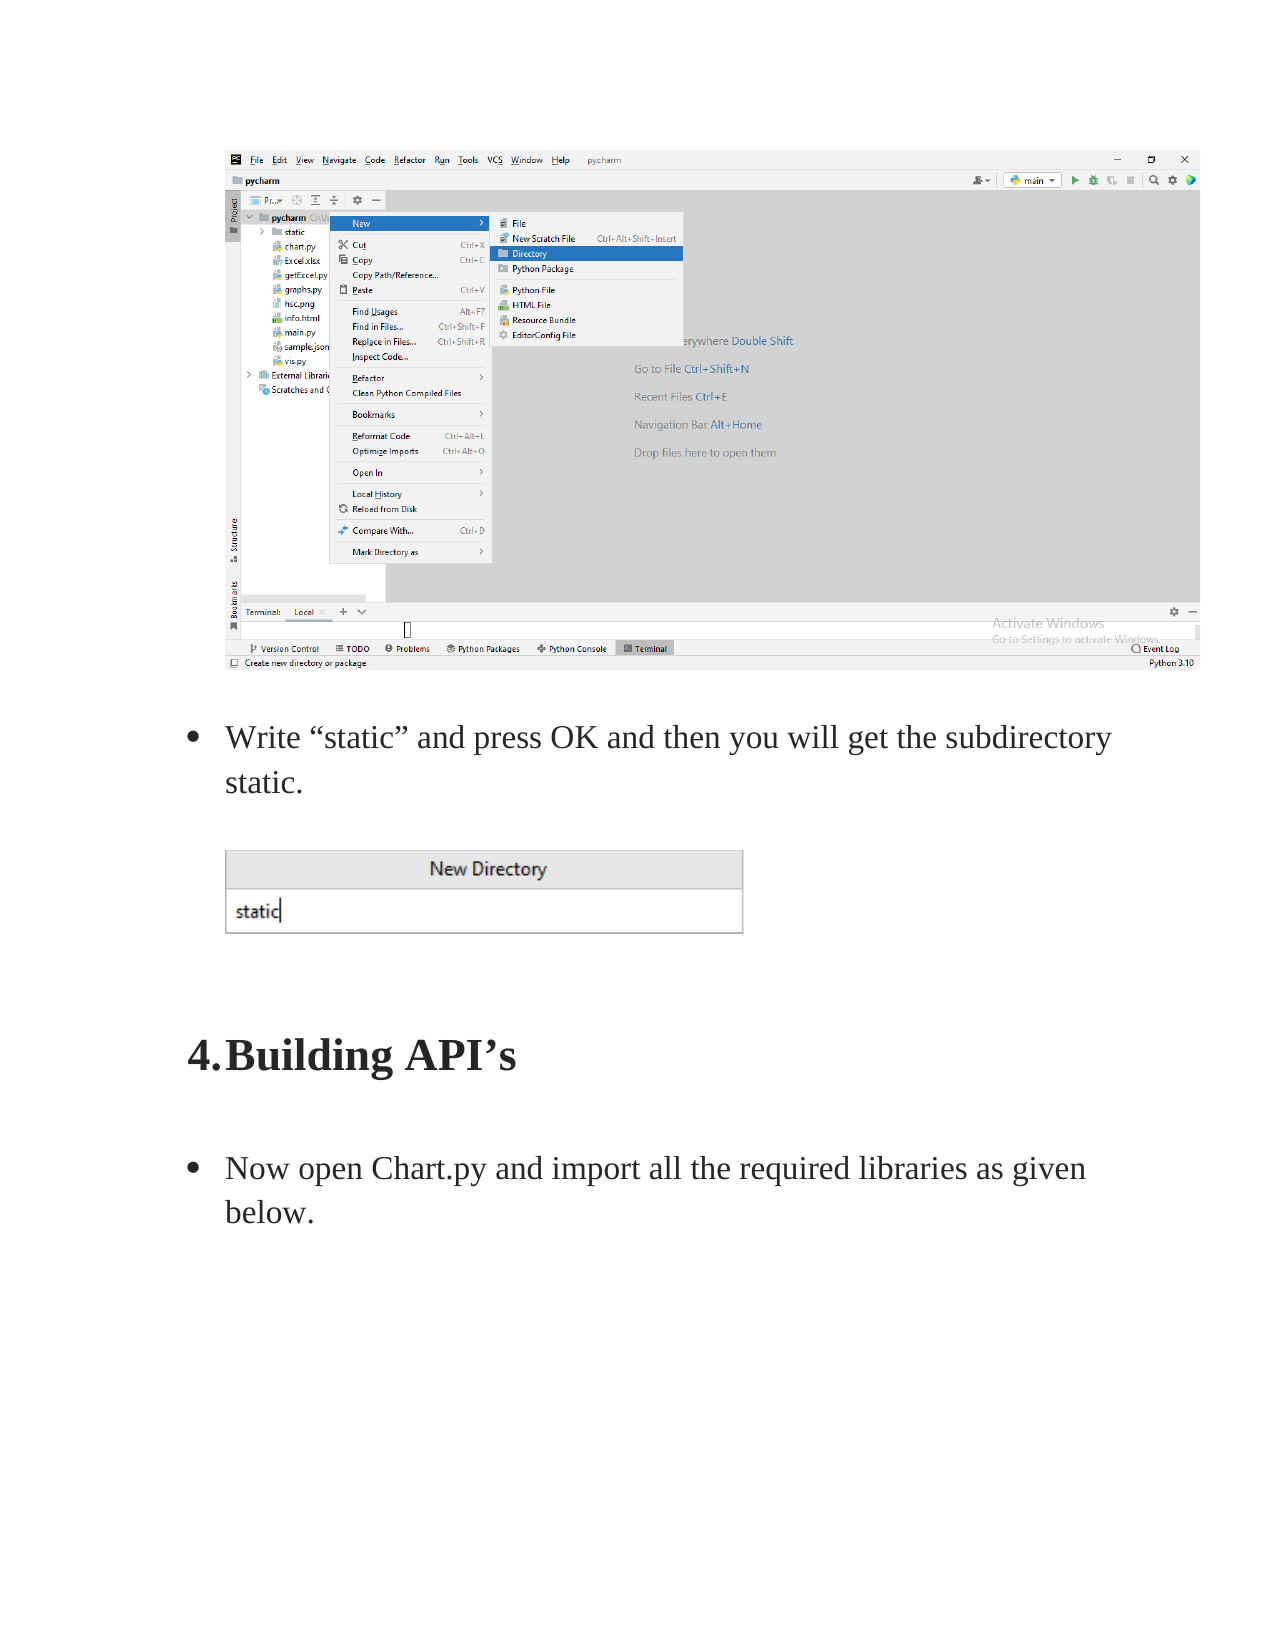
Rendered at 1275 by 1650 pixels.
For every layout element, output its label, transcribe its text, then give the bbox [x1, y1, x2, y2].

picture [225, 150, 1200, 670]
list Write “static” and press OK and then you will get the subdirectory static. [187, 718, 1125, 800]
picture [225, 850, 744, 934]
list Now open Chart.py and import all the required libraries as given below. [187, 1148, 1125, 1231]
list Building API’s [187, 1027, 1125, 1080]
